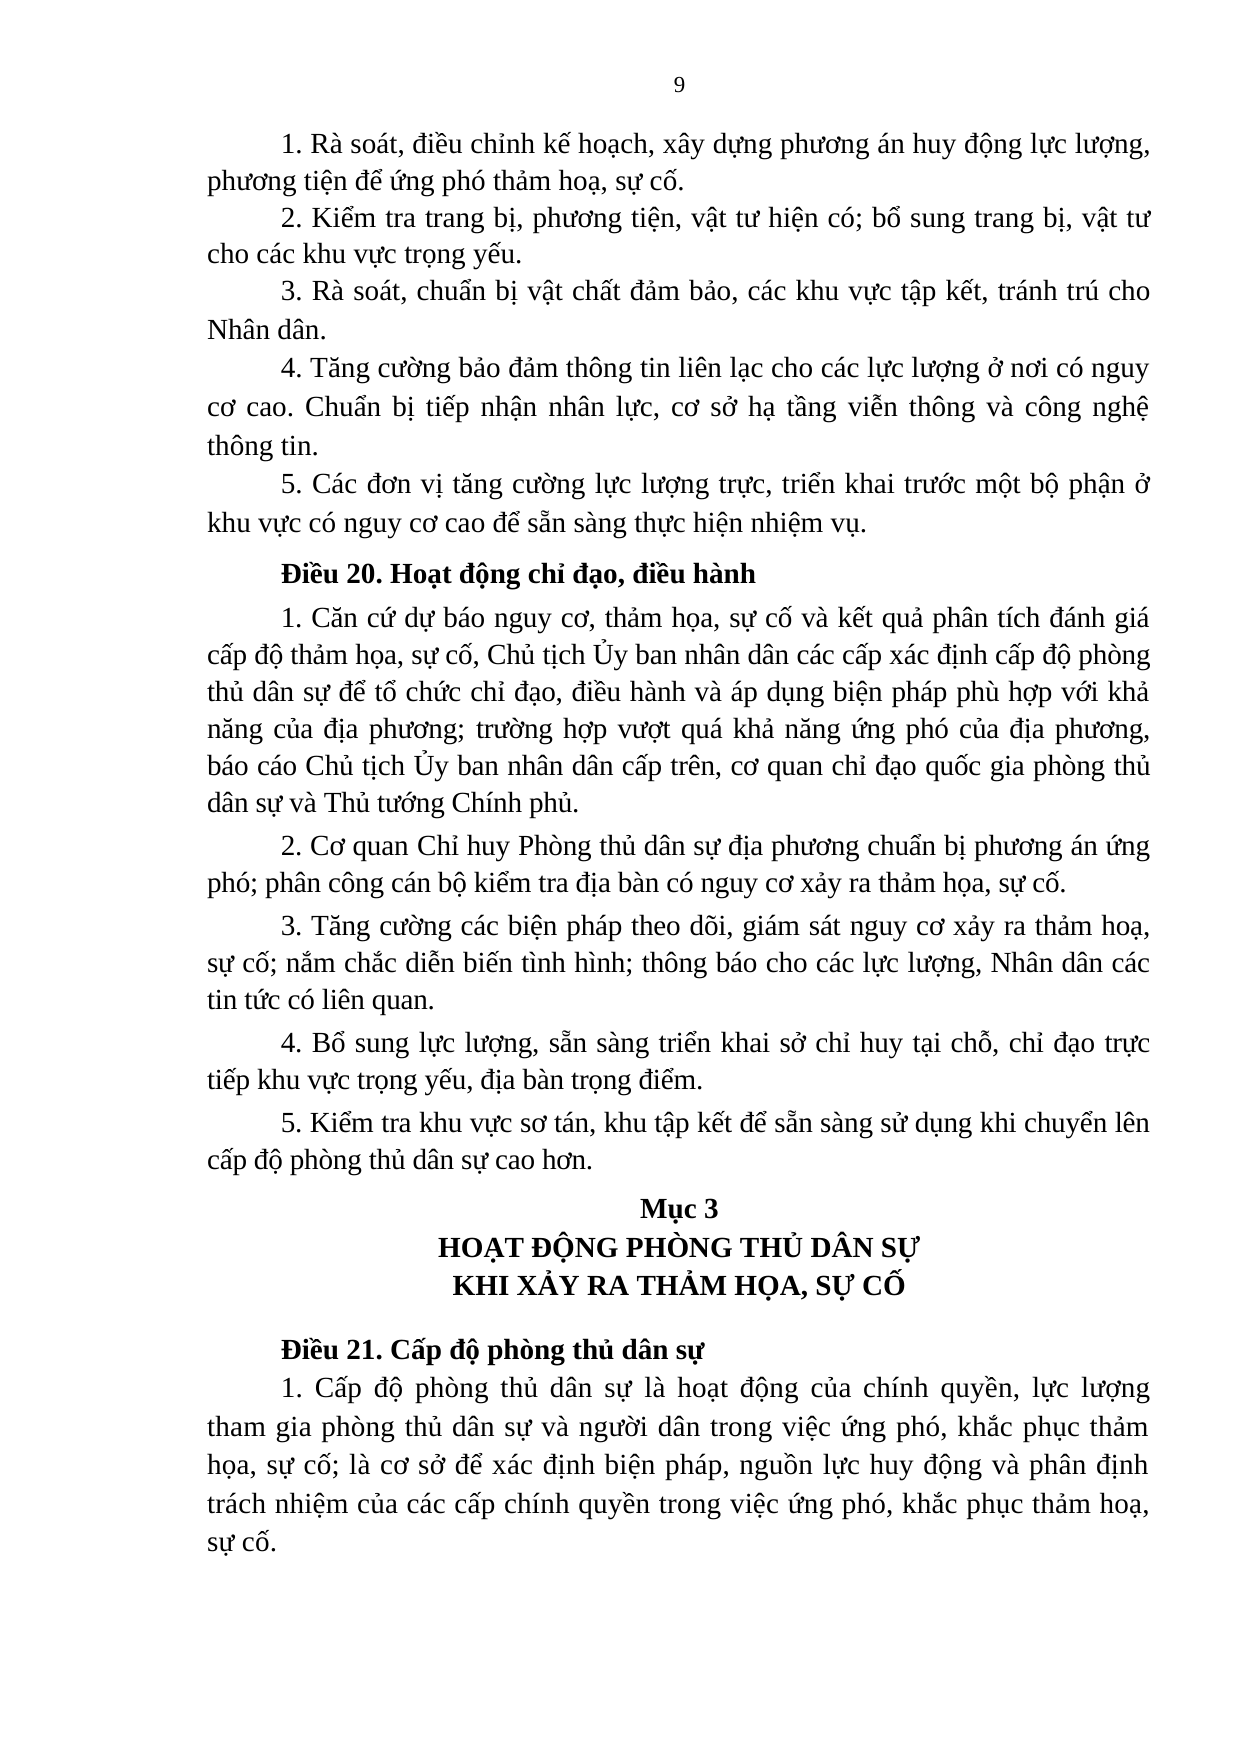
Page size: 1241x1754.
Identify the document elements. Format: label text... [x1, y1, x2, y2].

list 5. Kiểm tra khu vực sơ tán, khu tập kết để sẵn sàng sử dụng khi chuyển lên cấp độ phòng thủ dân sự cao hơn. [207, 1105, 1152, 1175]
list 3. Rà soát, chuẩn bị vật chất đảm bảo, các khu vực tập kết, tránh trú cho Nhân dân. [207, 273, 1152, 346]
text HOẠT ĐỘNG PHÒNG THỦ DÂN SỰ [207, 1230, 1152, 1263]
list 2. Kiểm tra trang bị, phương tiện, vật tư hiện có; bổ sung trang bị, vật tư cho các khu vực trọng yếu. [207, 200, 1152, 270]
text Điều 20. Hoạt động chỉ đạo, điều hành [207, 556, 1152, 589]
list 3. Tăng cường các biện pháp theo dõi, giám sát nguy cơ xảy ra thảm hoạ, sự cố; nắm chắc diễn biến tình hình; thông báo cho các lực lượng, Nhân dân các tin tức có liên quan. [207, 908, 1152, 1015]
list 5. Các đơn vị tăng cường lực lượng trực, triển khai trước một bộ phận ở khu vực có nguy cơ cao để sẵn sàng thực hiện nhiệm vụ. [207, 466, 1152, 538]
text KHI XẢY RA THẢM HỌA, SỰ CỐ [207, 1268, 1152, 1302]
list 1. Căn cứ dự báo nguy cơ, thảm họa, sự cố và kết quả phân tích đánh giá cấp độ thảm họa, sự cố, Chủ tịch Ủy ban nhân dân các cấp xác định cấp độ phòng thủ dân sự để tổ chức chỉ đạo, điều hành và áp dụng biện pháp phù hợp với khả năng của địa phương; trường hợp vượt quá khả năng ứng phó của địa phương, báo cáo Chủ tịch Ủy ban nhân dân cấp trên, cơ quan chỉ đạo quốc gia phòng thủ dân sự và Thủ tướng Chính phủ. [207, 601, 1152, 818]
text Điều 21. Cấp độ phòng thủ dân sự [207, 1332, 1152, 1365]
text 1. Cấp độ phòng thủ dân sự là hoạt động của chính quyền, lực lượng tham gia phòng thủ dân sự và người dân trong việc ứng phó, khắc phục thảm họa, sự cố; là cơ sở để xác định biện pháp, nguồn lực huy động và phân định trách nhiệm của các cấp chính quyền trong việc ứng phó, khắc phục thảm hoạ, sự cố. [207, 1370, 1152, 1558]
list 1. Rà soát, điều chỉnh kế hoạch, xây dựng phương án huy động lực lượng, phương tiện để ứng phó thảm hoạ, sự cố. [207, 126, 1152, 196]
list 4. Bổ sung lực lượng, sẵn sàng triển khai sở chỉ huy tại chỗ, chỉ đạo trực tiếp khu vực trọng yếu, địa bàn trọng điểm. [207, 1025, 1152, 1095]
list 4. Tăng cường bảo đảm thông tin liên lạc cho các lực lượng ở nơi có nguy cơ cao. Chuẩn bị tiếp nhận nhân lực, cơ sở hạ tầng viễn thông và công nghệ thông tin. [207, 351, 1152, 461]
list 2. Cơ quan Chỉ huy Phòng thủ dân sự địa phương chuẩn bị phương án ứng phó; phân công cán bộ kiểm tra địa bàn có nguy cơ xảy ra thảm họa, sự cố. [207, 828, 1152, 898]
text Mục 3 [207, 1191, 1152, 1225]
